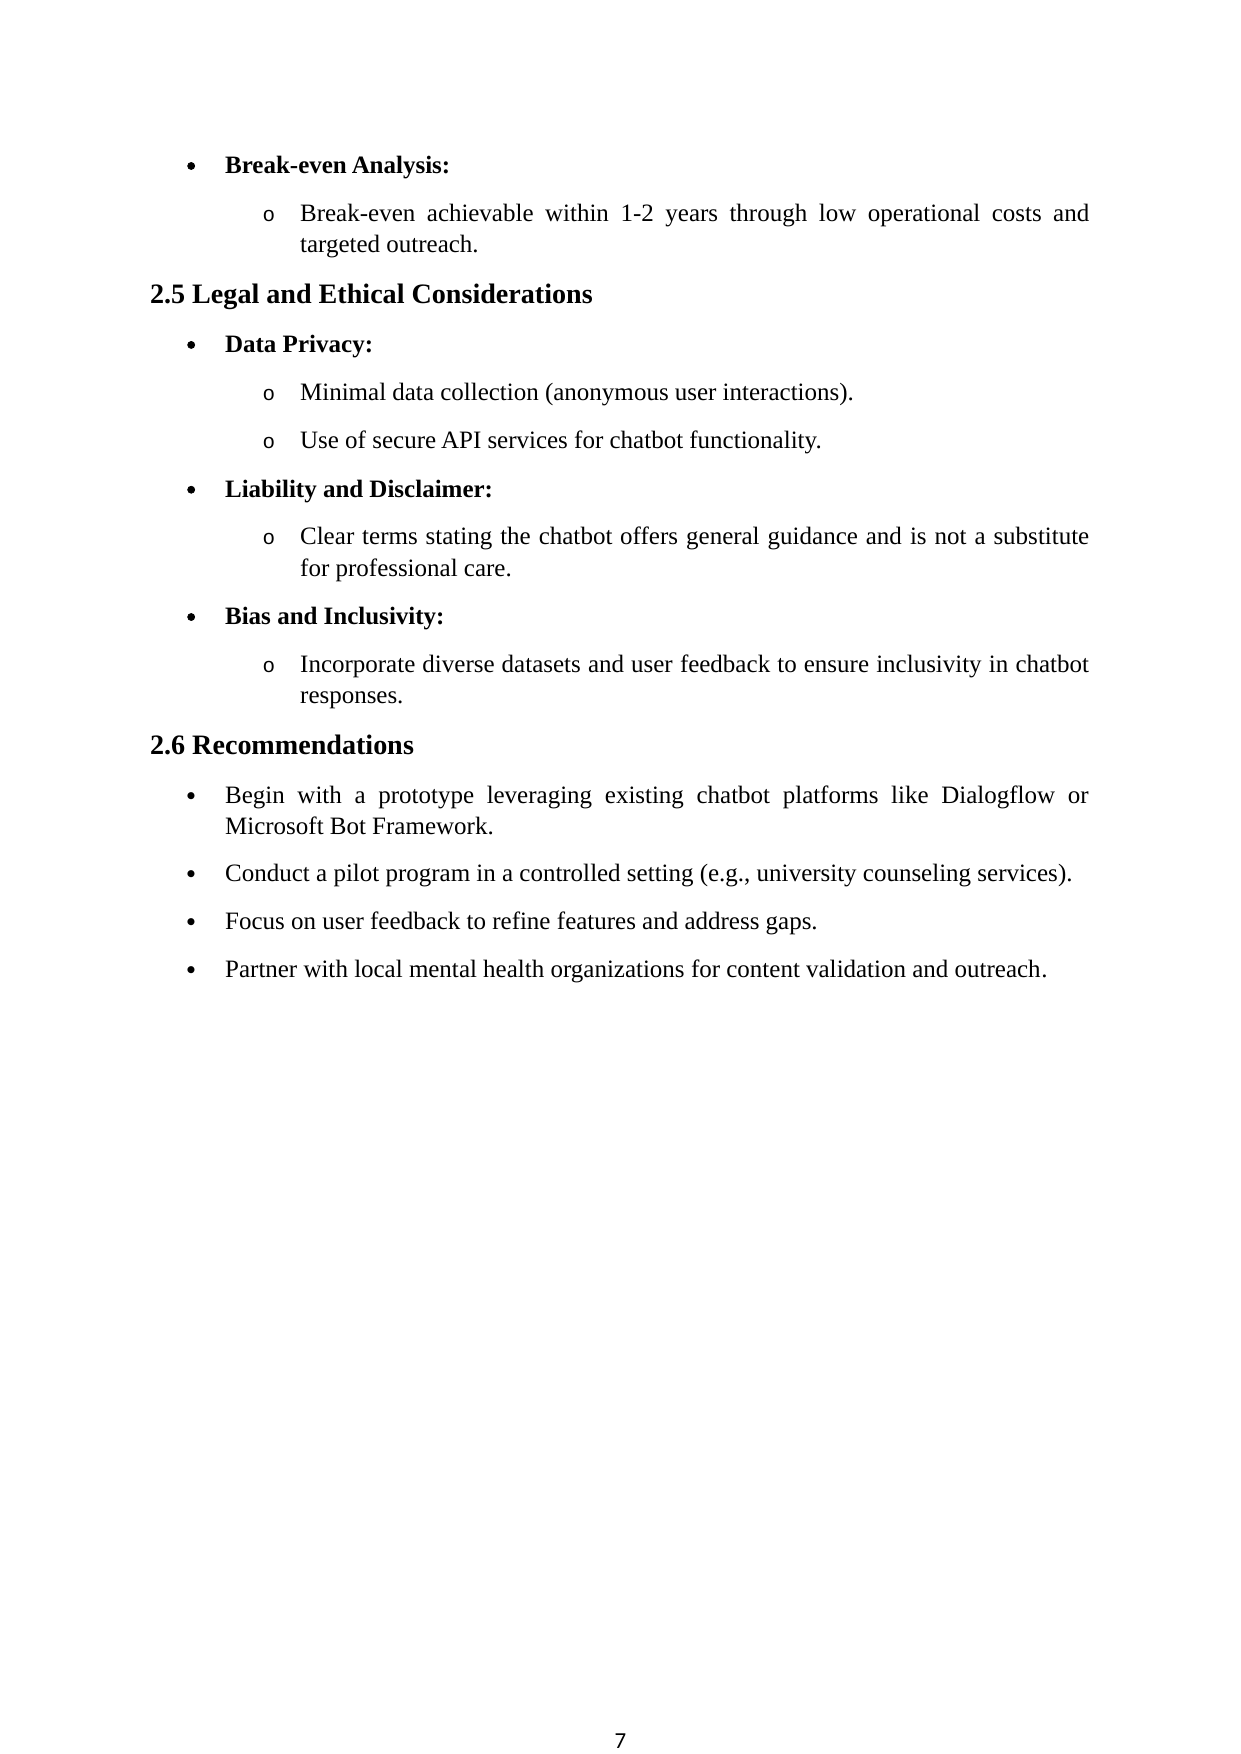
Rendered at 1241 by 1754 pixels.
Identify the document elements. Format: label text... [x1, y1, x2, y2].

list Minimal data collection (anonymous user interactions). [262, 377, 1090, 406]
list Incorporate diverse datasets and user feedback to ensure inclusivity in chatbot responses. [262, 649, 1090, 709]
list Break-even Analysis: [187, 150, 1090, 179]
list Partner with local mental health organizations for content validation and outreach. [187, 954, 1090, 983]
list Use of secure API services for chatbot functionality. [262, 425, 1090, 455]
list Bias and Inclusivity: [187, 601, 1090, 630]
text 2.6 Recommendations [150, 728, 1090, 761]
text 2.5 Legal and Ethical Considerations [150, 277, 1090, 310]
list Liability and Disclaimer: [187, 474, 1090, 502]
list Focus on user feedback to refine features and address gaps. [187, 906, 1090, 935]
list Begin with a prototype leveraging existing chatbot platforms like Dialogflow or Microsoft Bot Framework. [187, 780, 1090, 839]
list Conduct a pilot program in a controlled setting (e.g., university counseling services). [187, 858, 1090, 887]
list Break-even achievable within 1-2 years through low operational costs and targeted outreach. [262, 198, 1090, 258]
list Clear terms stating the chatbot offers general guidance and is not a substitute for professional care. [262, 521, 1090, 582]
list Data Privacy: [187, 329, 1090, 358]
